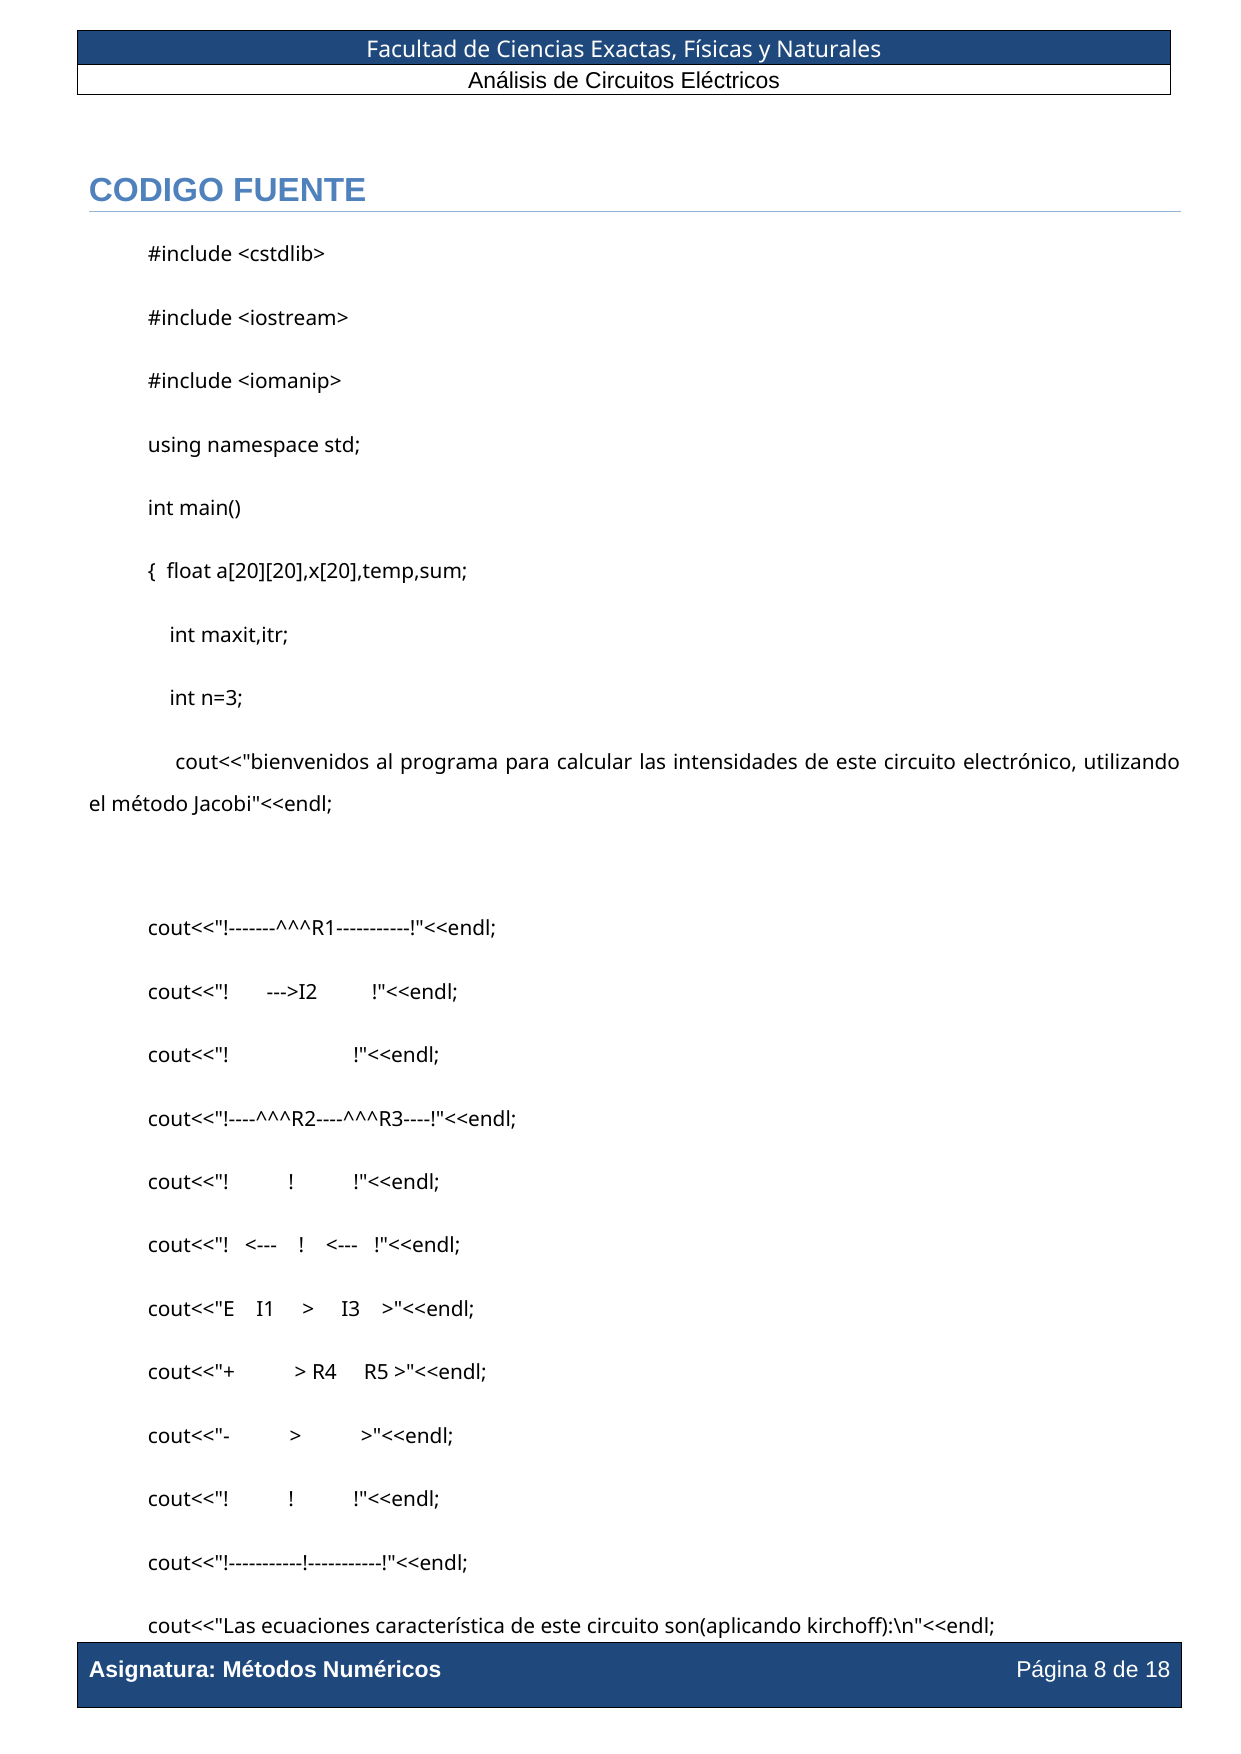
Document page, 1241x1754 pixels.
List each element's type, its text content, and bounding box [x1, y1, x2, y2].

text cout<<"!----^^^R2----^^^R3----!"<<endl; [89, 1104, 1181, 1132]
text #include <iomanip> [89, 366, 1181, 395]
text cout<<"! ! !"<<endl; [89, 1167, 1181, 1196]
text cout<<"! --->I2 !"<<endl; [89, 977, 1181, 1005]
text cout<<"+ > R4 R5 >"<<endl; [89, 1357, 1181, 1386]
text cout<<"! !"<<endl; [89, 1040, 1181, 1069]
subtitle CODIGO FUENTE [89, 170, 1181, 211]
text cout<<"! <--- ! <--- !"<<endl; [89, 1231, 1181, 1259]
text int main() [89, 493, 1181, 522]
text int maxit,itr; [89, 620, 1181, 648]
text cout<<"!-------^^^R1-----------!"<<endl; [89, 913, 1181, 942]
text #include <iostream> [89, 303, 1181, 331]
text using namespace std; [89, 430, 1181, 458]
text cout<<"!-----------!-----------!"<<endl; [89, 1548, 1181, 1576]
text #include <cstdlib> [89, 239, 1181, 268]
text cout<<"! ! !"<<endl; [89, 1484, 1181, 1513]
text cout<<"Las ecuaciones característica de este circuito son(aplicando kirchoff):\n"<<endl; [89, 1611, 1181, 1639]
text cout<<"bienvenidos al programa para calcular las intensidades de este circuito electrónico, utilizando el método Jacobi"<<endl; [89, 747, 1181, 818]
text cout<<"E I1 > I3 >"<<endl; [89, 1294, 1181, 1322]
text int n=3; [89, 683, 1181, 712]
text cout<<"- > >"<<endl; [89, 1421, 1181, 1449]
text { float a[20][20],x[20],temp,sum; [89, 557, 1181, 585]
